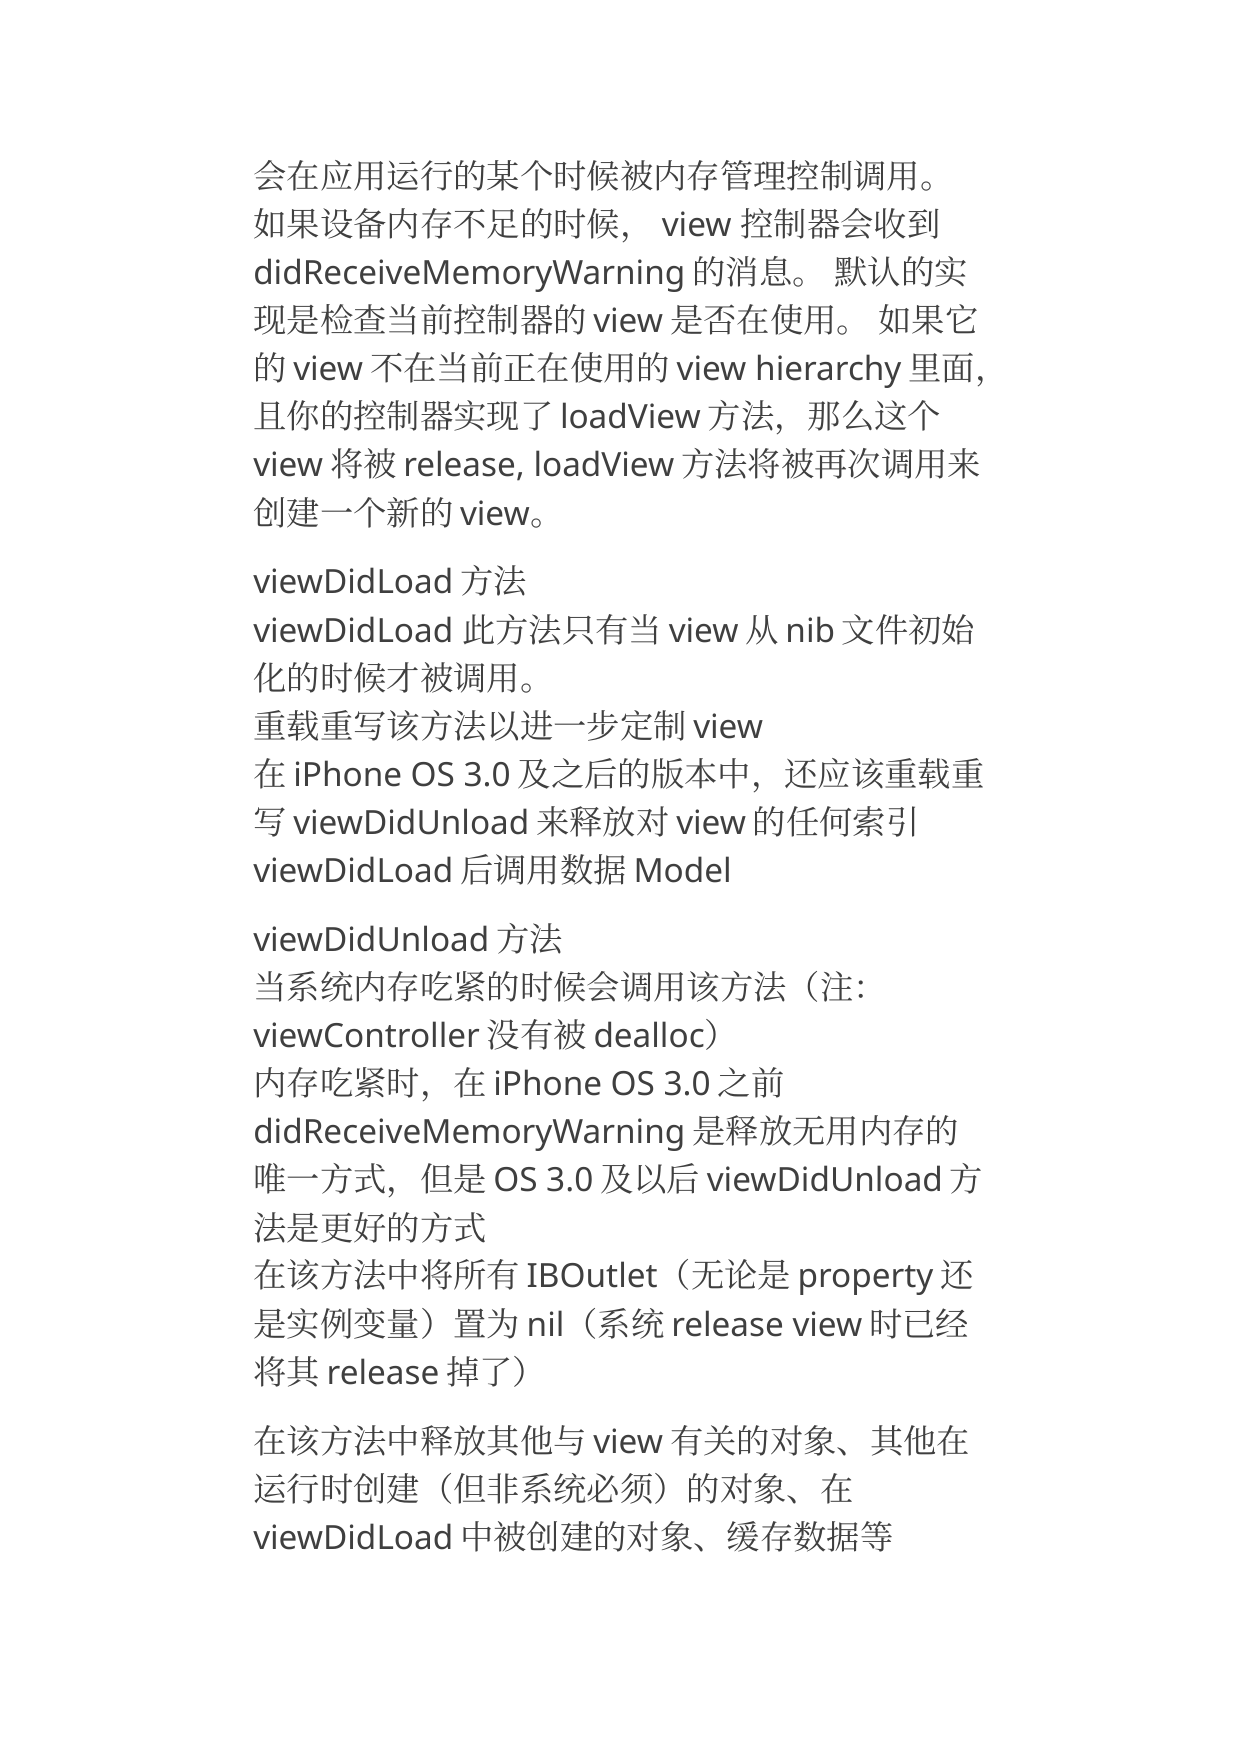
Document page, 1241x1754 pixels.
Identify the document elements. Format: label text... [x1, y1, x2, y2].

text 一般认为viewDidUnload是viewDidLoad的镜像，因为当view被重新请求时，viewDidLoad还会重新被执行 [253, 1414, 987, 1550]
text 在该方法中释放其他与view有关的对象、其他在运行时创建（但非系统必须）的对象、在viewDidLoad中被创建的对象、缓存数据等 release对象后，将对象置为nil（IBOutlet只需要将其置为nil，系统release view时已经将其release掉了） [253, 1121, 987, 1393]
text viewDidLoad方法 viewDidLoad 此方法只有当view从nib文件初始化的时候才被调用。 重载重写该方法以进一步定制view 在iPhone OS 3.0及之后的版本中，还应该重载重写viewDidUnload来释放对view的任何索引 viewDidLoad后调用数据Model [253, 307, 987, 625]
text viewDidUnload方法 当系统内存吃紧的时候会调用该方法（注：viewController没有被dealloc） 内存吃紧时，在iPhone OS 3.0之前didReceiveMemoryWarning是释放无用内存的唯一方式，但是OS 3.0及以后viewDidUnload方法是更好的方式 在该方法中将所有IBOutlet（无论是property还是实例变量）置为nil（系统release view时已经将其release掉了） [253, 646, 987, 1100]
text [253, 150, 987, 286]
